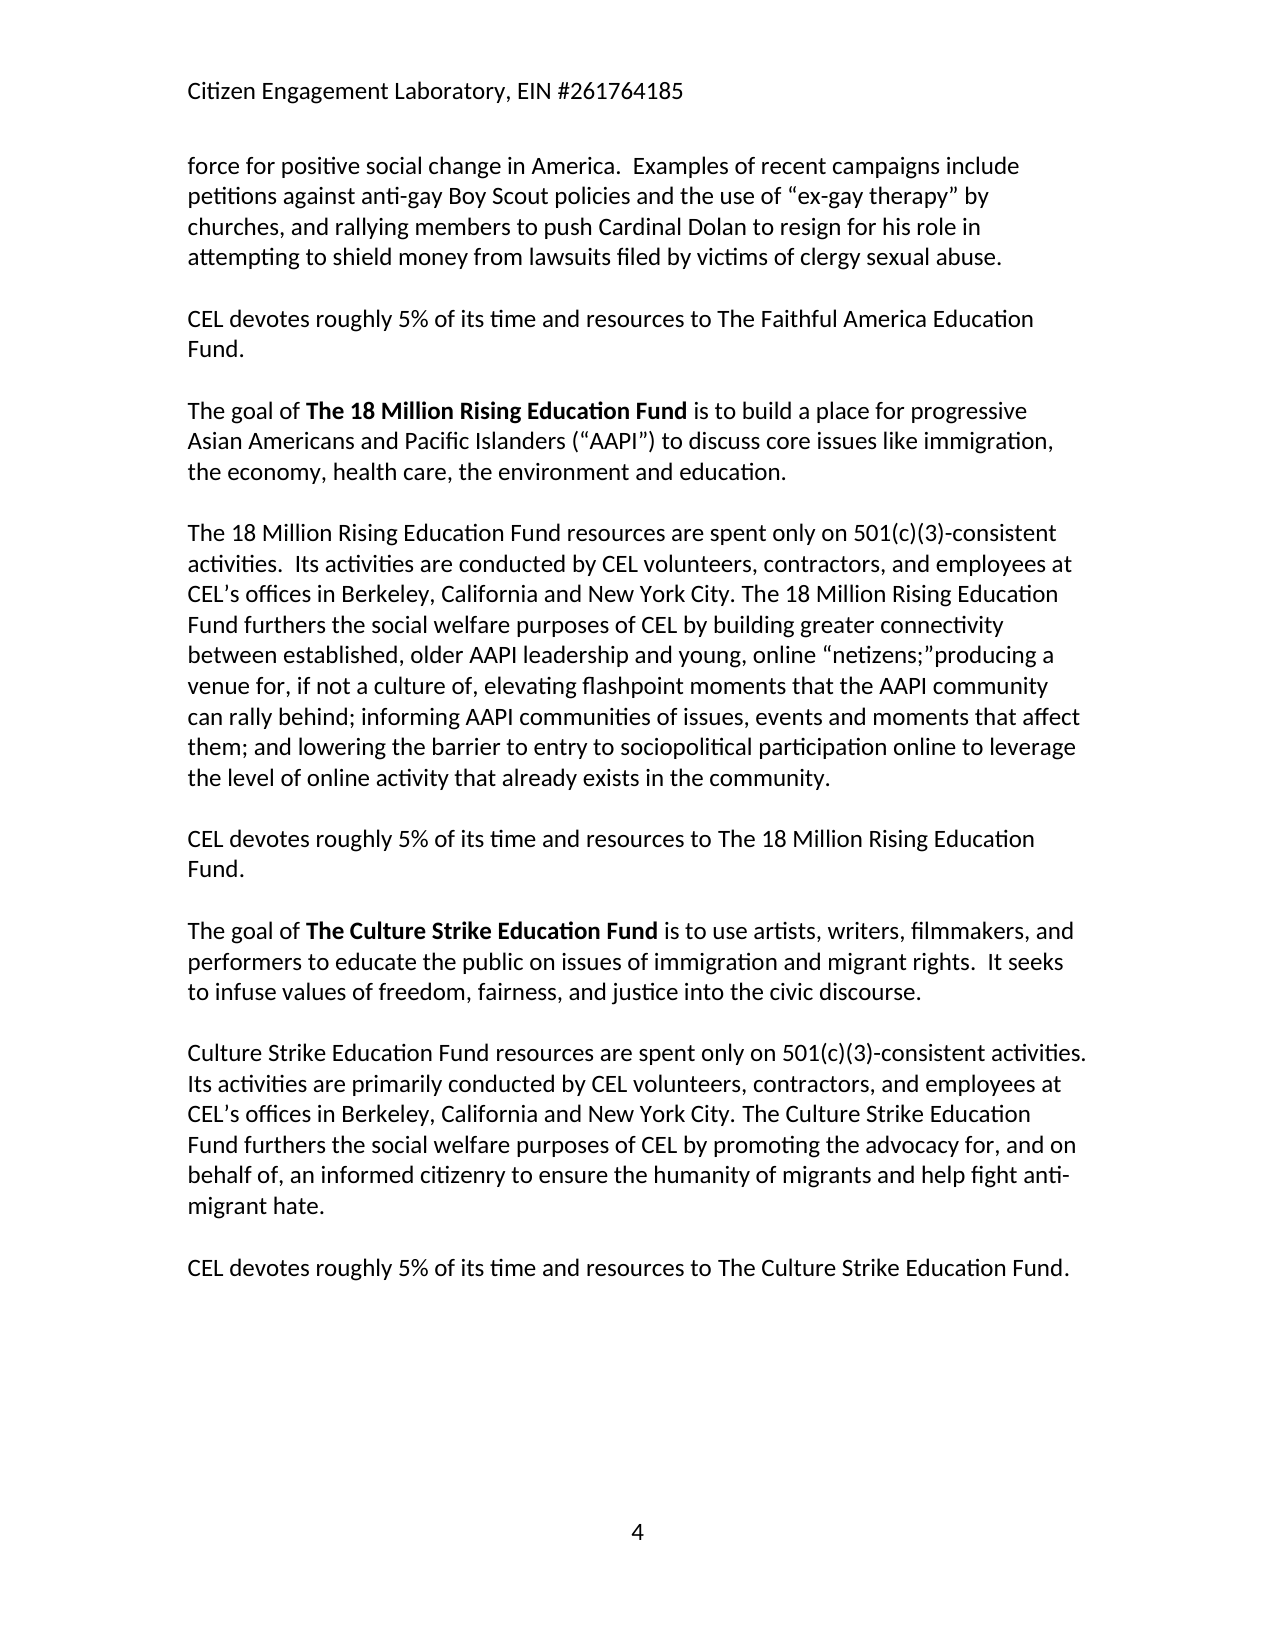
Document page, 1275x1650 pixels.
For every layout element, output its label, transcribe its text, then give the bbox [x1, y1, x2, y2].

text Culture Strike Education Fund resources are spent only on 501(c)(3)-consistent activities. Its activities are primarily conducted by CEL volunteers, contractors, and employees at CEL’s offices in Berkeley, California and New York City. The Culture Strike Education Fund furthers the social welfare purposes of CEL by promoting the advocacy for, and on behalf of, an informed citizenry to ensure the humanity of migrants and help fight anti-migrant hate. [187, 1038, 1087, 1221]
text CEL devotes roughly 5% of its time and resources to The 18 Million Rising Education Fund. [187, 823, 1087, 884]
text The 18 Million Rising Education Fund resources are spent only on 501(c)(3)-consistent activities. Its activities are conducted by CEL volunteers, contractors, and employees at CEL’s offices in Berkeley, California and New York City. The 18 Million Rising Education Fund furthers the social welfare purposes of CEL by building greater connectivity between established, older AAPI leadership and young, online “netizens;”producing a venue for, if not a culture of, elevating flashpoint moments that the AAPI community can rally behind; informing AAPI communities of issues, events and moments that affect them; and lowering the barrier to entry to sociopolitical participation online to leverage the level of online activity that already exists in the community. [187, 517, 1087, 792]
text The goal of The Culture Strike Education Fund is to use artists, writers, filmmakers, and performers to educate the public on issues of immigration and migrant rights. It seeks to infuse values of freedom, fairness, and justice into the civic discourse. [187, 915, 1087, 1007]
text CEL devotes roughly 5% of its time and resources to The Culture Strike Education Fund. [187, 1252, 1087, 1282]
text CEL devotes roughly 5% of its time and resources to The Faithful America Education Fund. [187, 303, 1087, 364]
text The goal of The 18 Million Rising Education Fund is to build a place for progressive Asian Americans and Pacific Islanders (“AAPI”) to discuss core issues like immigration, the economy, health care, the environment and education. [187, 395, 1087, 487]
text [187, 150, 1087, 272]
